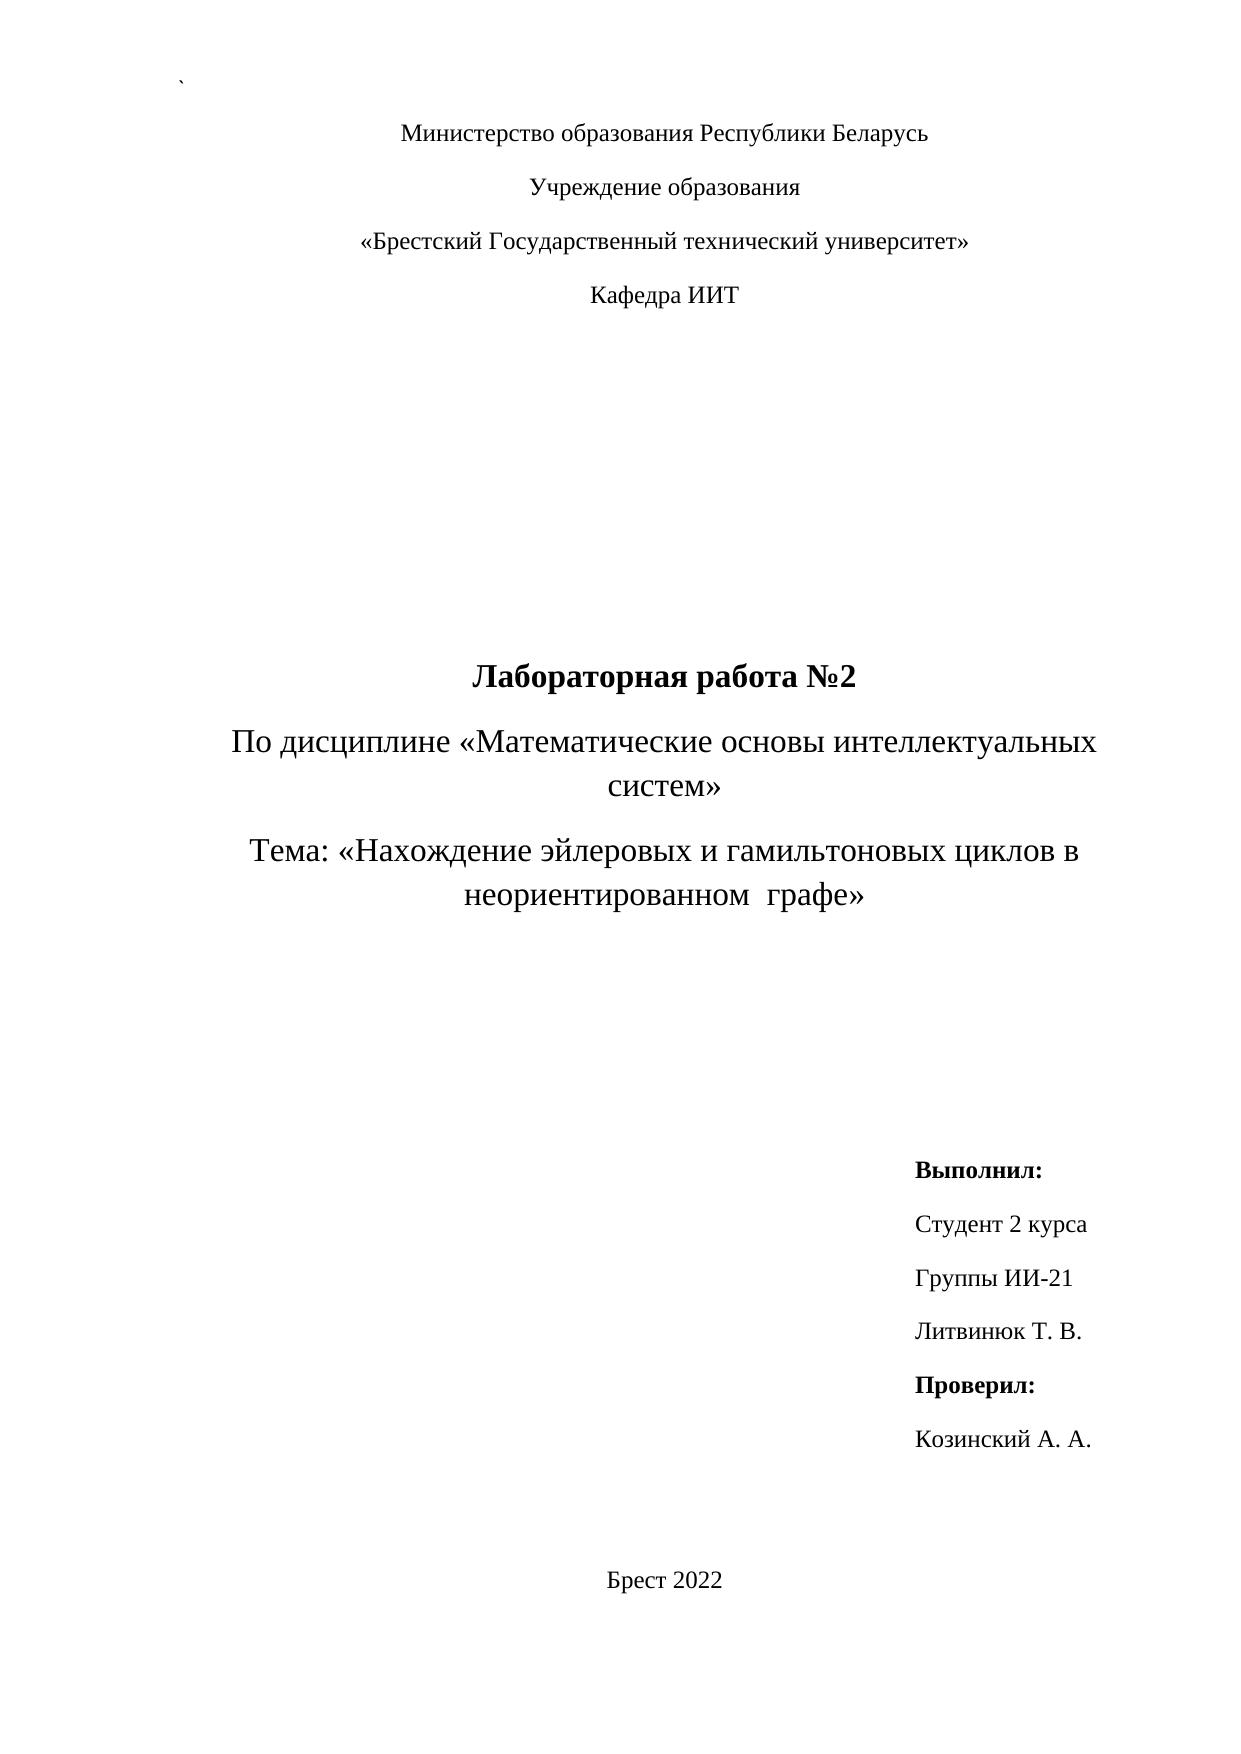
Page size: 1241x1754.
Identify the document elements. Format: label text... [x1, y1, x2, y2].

text Министерство образования Республики Беларусь [177, 118, 1152, 147]
text Проверил: [841, 1370, 1152, 1399]
text Выполнил: [841, 1155, 1152, 1184]
text Лабораторная работа №2 [177, 657, 1152, 695]
text Кафедра ИИТ [177, 280, 1152, 308]
text Козинский А. А. [841, 1424, 1181, 1453]
text Учреждение образования [177, 172, 1152, 201]
text Литвинюк Т. В. [841, 1316, 1152, 1345]
text По дисциплине «Математические основы интеллектуальных систем» [177, 722, 1152, 804]
text «Брестский Государственный технический университет» [177, 226, 1152, 254]
text Студент 2 курса [841, 1209, 1152, 1237]
text Тема: «Нахождение эйлеровых и гамильтоновых циклов в неориентированном графе» [177, 831, 1152, 913]
text Брест 2022 [177, 1565, 1152, 1594]
text Группы ИИ-21 [841, 1263, 1152, 1291]
